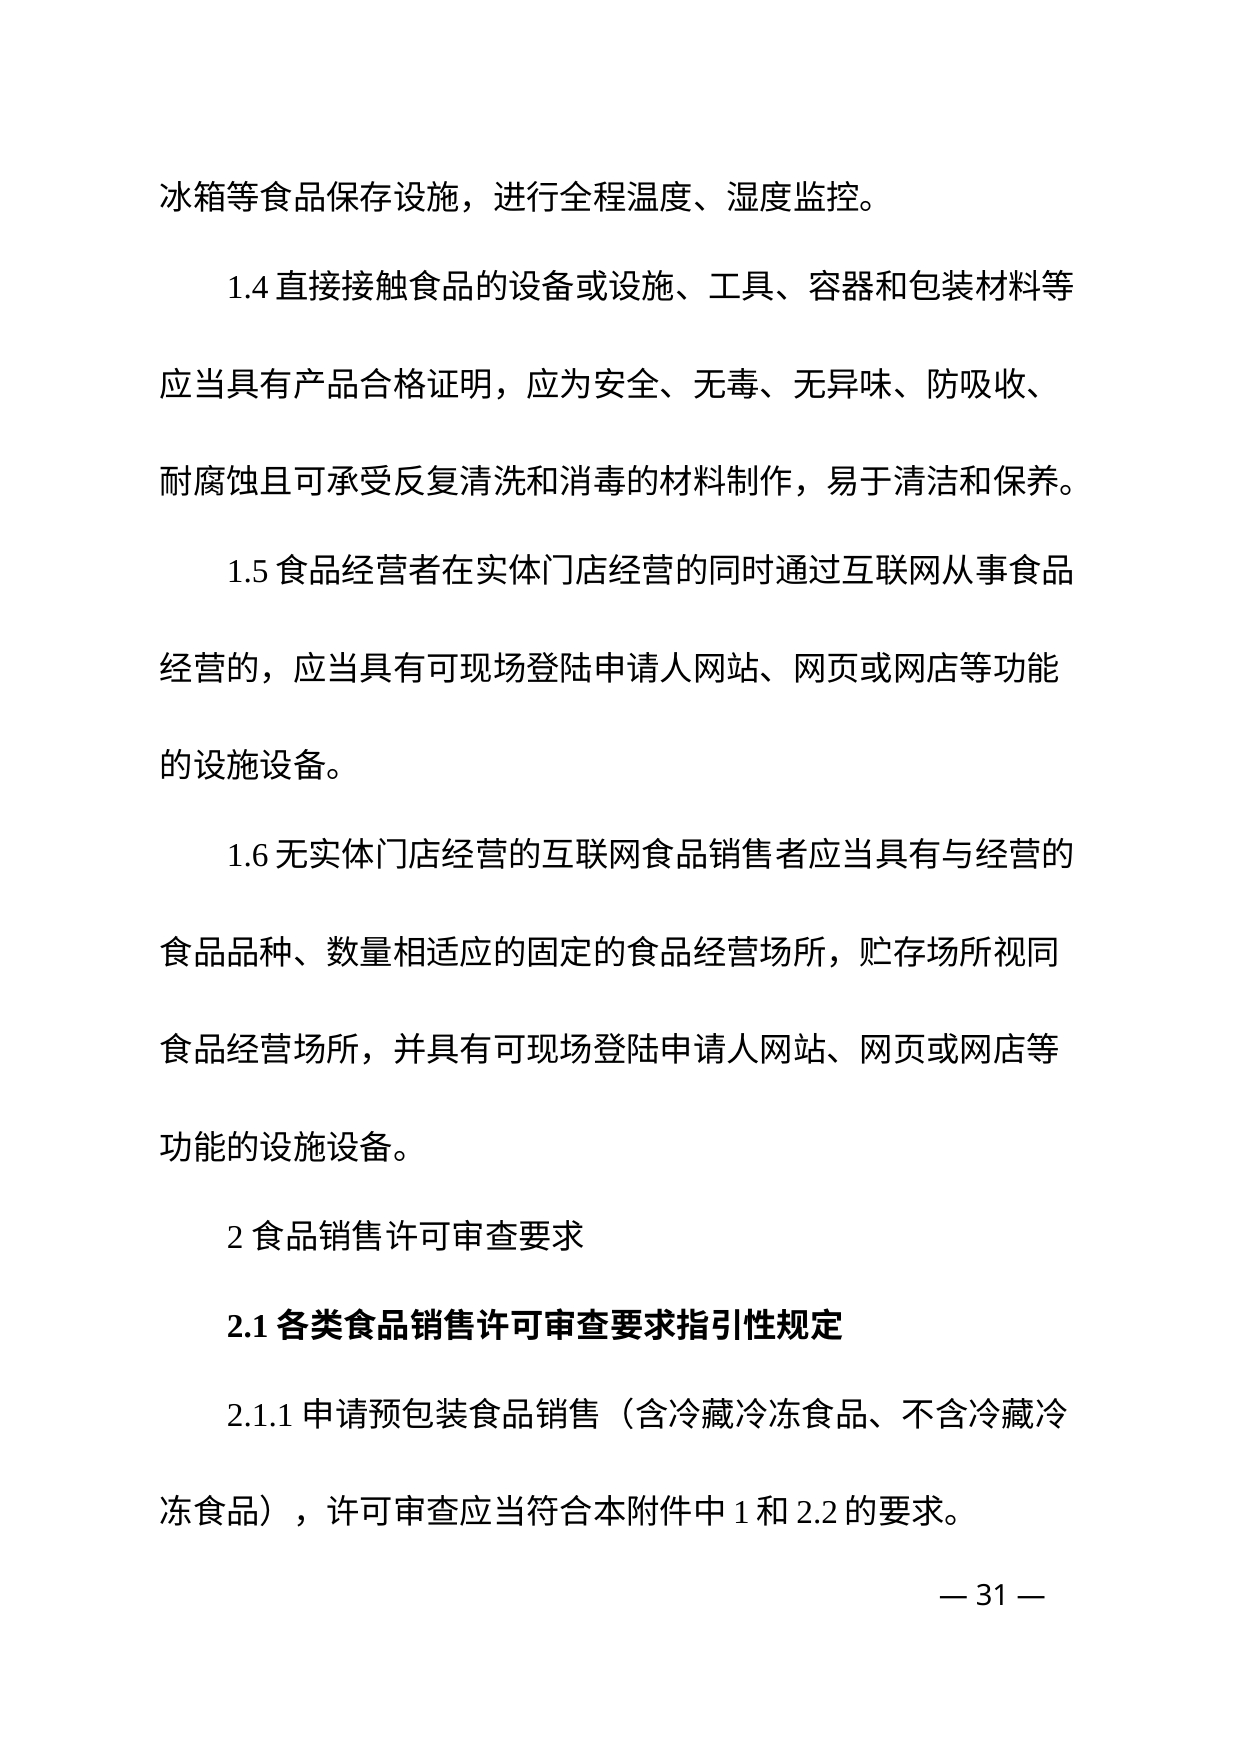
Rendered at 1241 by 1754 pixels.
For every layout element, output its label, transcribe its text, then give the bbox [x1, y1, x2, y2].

text 1.4直接接触食品的设备或设施、工具、容器和包装材料等应当具有产品合格证明，应为安全、无毒、无异味、防吸收、耐腐蚀且可承受反复清洗和消毒的材料制作，易于清洁和保养。 [159, 251, 1081, 511]
text 2.1 各类食品销售许可审查要求指引性规定 [159, 1290, 1081, 1355]
text 1.5食品经营者在实体门店经营的同时通过互联网从事食品经营的，应当具有可现场登陆申请人网站、网页或网店等功能的设施设备。 [159, 536, 1081, 796]
text 2 食品销售许可审查要求 [159, 1201, 1081, 1266]
text 2.1.1 申请预包装食品销售（含冷藏冷冻食品、不含冷藏冷冻食品），许可审查应当符合本附件中1和2.2的要求。 [159, 1379, 1081, 1542]
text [159, 162, 1081, 227]
text 1.6无实体门店经营的互联网食品销售者应当具有与经营的食品品种、数量相适应的固定的食品经营场所，贮存场所视同食品经营场所，并具有可现场登陆申请人网站、网页或网店等功能的设施设备。 [159, 819, 1081, 1177]
